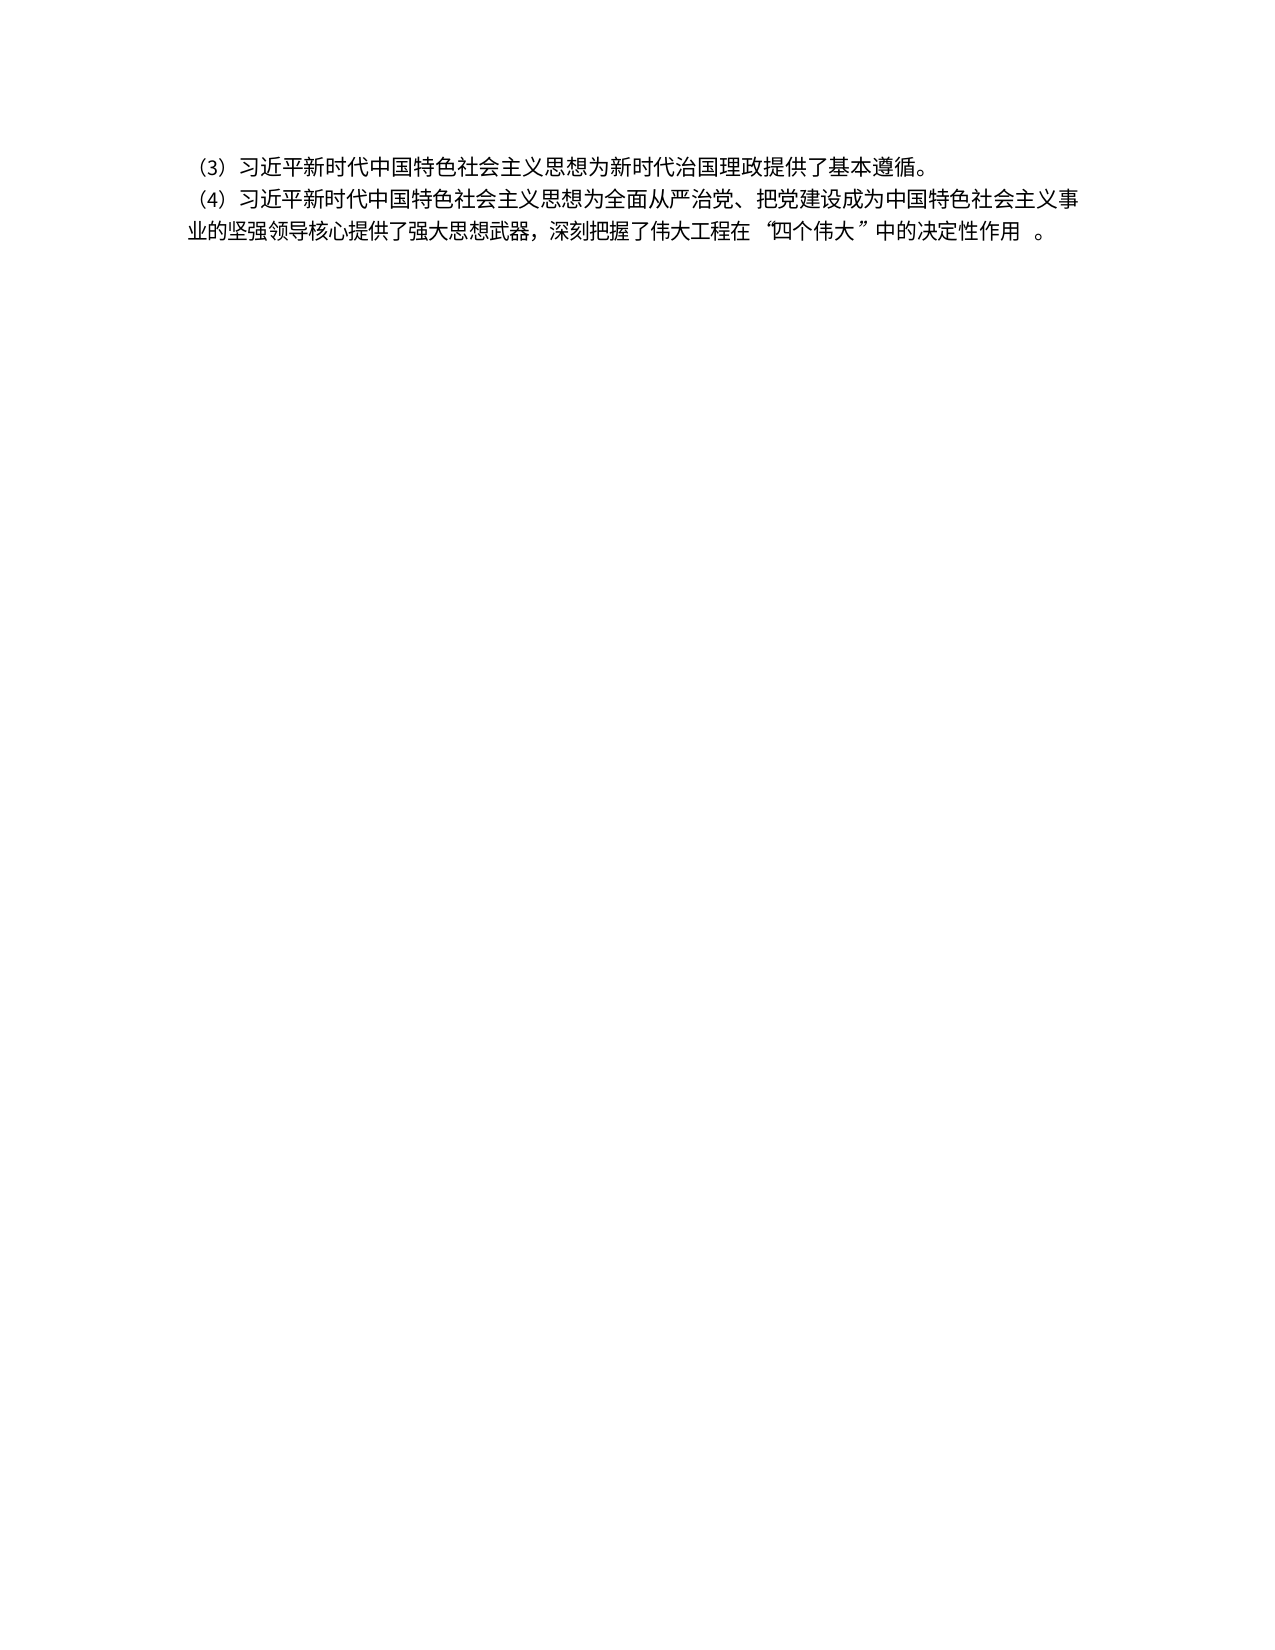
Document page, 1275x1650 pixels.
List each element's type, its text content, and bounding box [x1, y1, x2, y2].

list 习近平新时代中国特色社会主义思想为新时代治国理政提供了基本遵循。 [187, 150, 1235, 182]
list 习近平新时代中国特色社会主义思想为全面从严治党、把党建设成为中国特色社会主义事业的坚强领导核心提供了强大思想武器，深刻把握了伟大工程在“四个伟大”中的决定性作用 。 [187, 182, 1080, 246]
